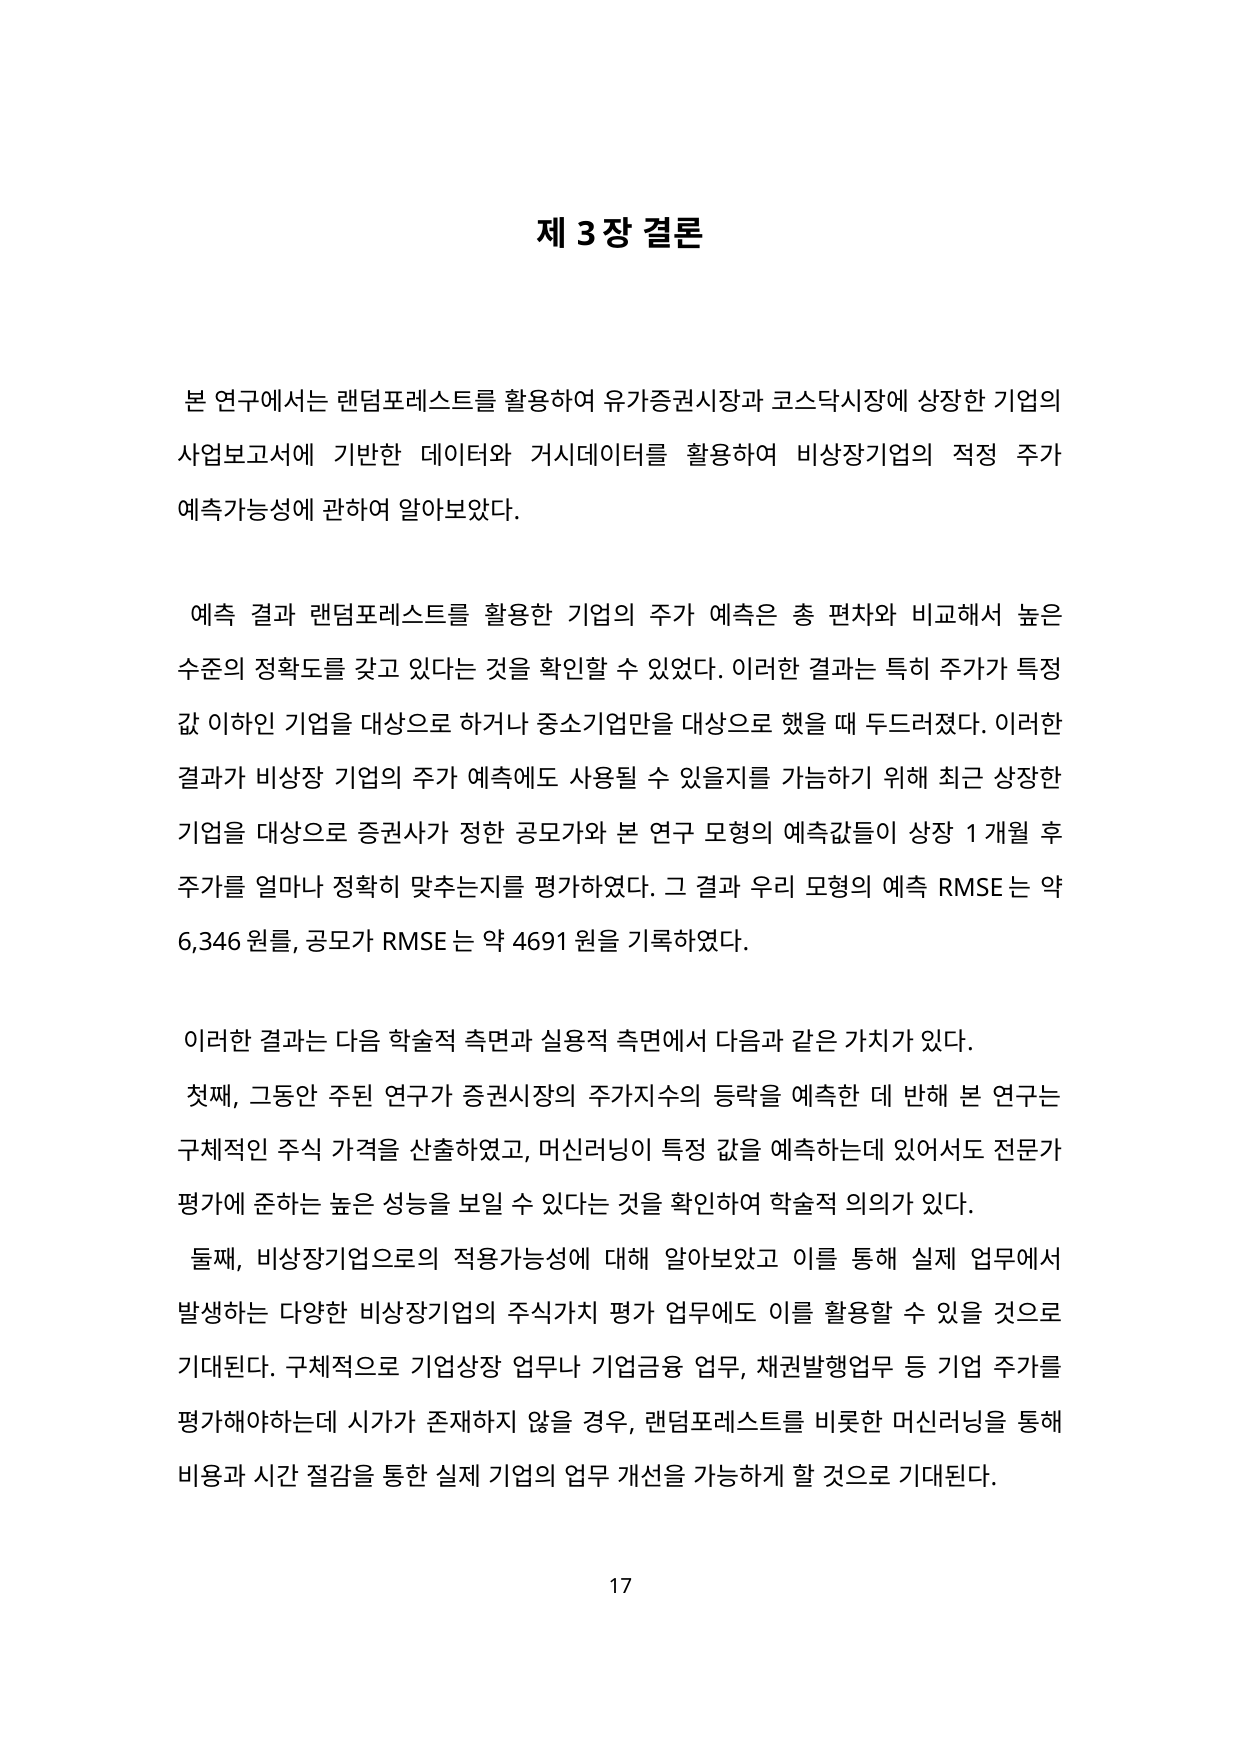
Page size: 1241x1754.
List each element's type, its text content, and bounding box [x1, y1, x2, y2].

text 제 3장 결론 [177, 207, 1063, 255]
text 예측 결과 랜덤포레스트를 활용한 기업의 주가 예측은 총 편차와 비교해서 높은 수준의 정확도를 갖고 있다는 것을 확인할 수 있었다. 이러한 결과는 특히 주가가 특정 값 이하인 기업을 대상으로 하거나 중소기업만을 대상으로 했을 때 두드러졌다. 이러한 결과가 비상장 기업의 주가 예측에도 사용될 수 있을지를 가늠하기 위해 최근 상장한 기업을 대상으로 증권사가 정한 공모가와 본 연구 모형의 예측값들이 상장 1개월 후 주가를 얼마나 정확히 맞추는지를 평가하였다. 그 결과 우리 모형의 예측 RMSE는 약 6,346원를, 공모가 RMSE는 약 4691원을 기록하였다. [177, 596, 1063, 958]
text 이러한 결과는 다음 학술적 측면과 실용적 측면에서 다음과 같은 가치가 있다. [177, 1022, 1063, 1058]
text 첫째, 그동안 주된 연구가 증권시장의 주가지수의 등락을 예측한 데 반해 본 연구는 구체적인 주식 가격을 산출하였고, 머신러닝이 특정 값을 예측하는데 있어서도 전문가 평가에 준하는 높은 성능을 보일 수 있다는 것을 확인하여 학술적 의의가 있다. [177, 1076, 1063, 1221]
text 둘째, 비상장기업으로의 적용가능성에 대해 알아보았고 이를 통해 실제 업무에서 발생하는 다양한 비상장기업의 주식가치 평가 업무에도 이를 활용할 수 있을 것으로 기대된다. 구체적으로 기업상장 업무나 기업금융 업무, 채권발행업무 등 기업 주가를 평가해야하는데 시가가 존재하지 않을 경우, 랜덤포레스트를 비롯한 머신러닝을 통해 비용과 시간 절감을 통한 실제 기업의 업무 개선을 가능하게 할 것으로 기대된다. [177, 1239, 1063, 1493]
text 본 연구에서는 랜덤포레스트를 활용하여 유가증권시장과 코스닥시장에 상장한 기업의 사업보고서에 기반한 데이터와 거시데이터를 활용하여 비상장기업의 적정 주가 예측가능성에 관하여 알아보았다. [177, 381, 1063, 526]
